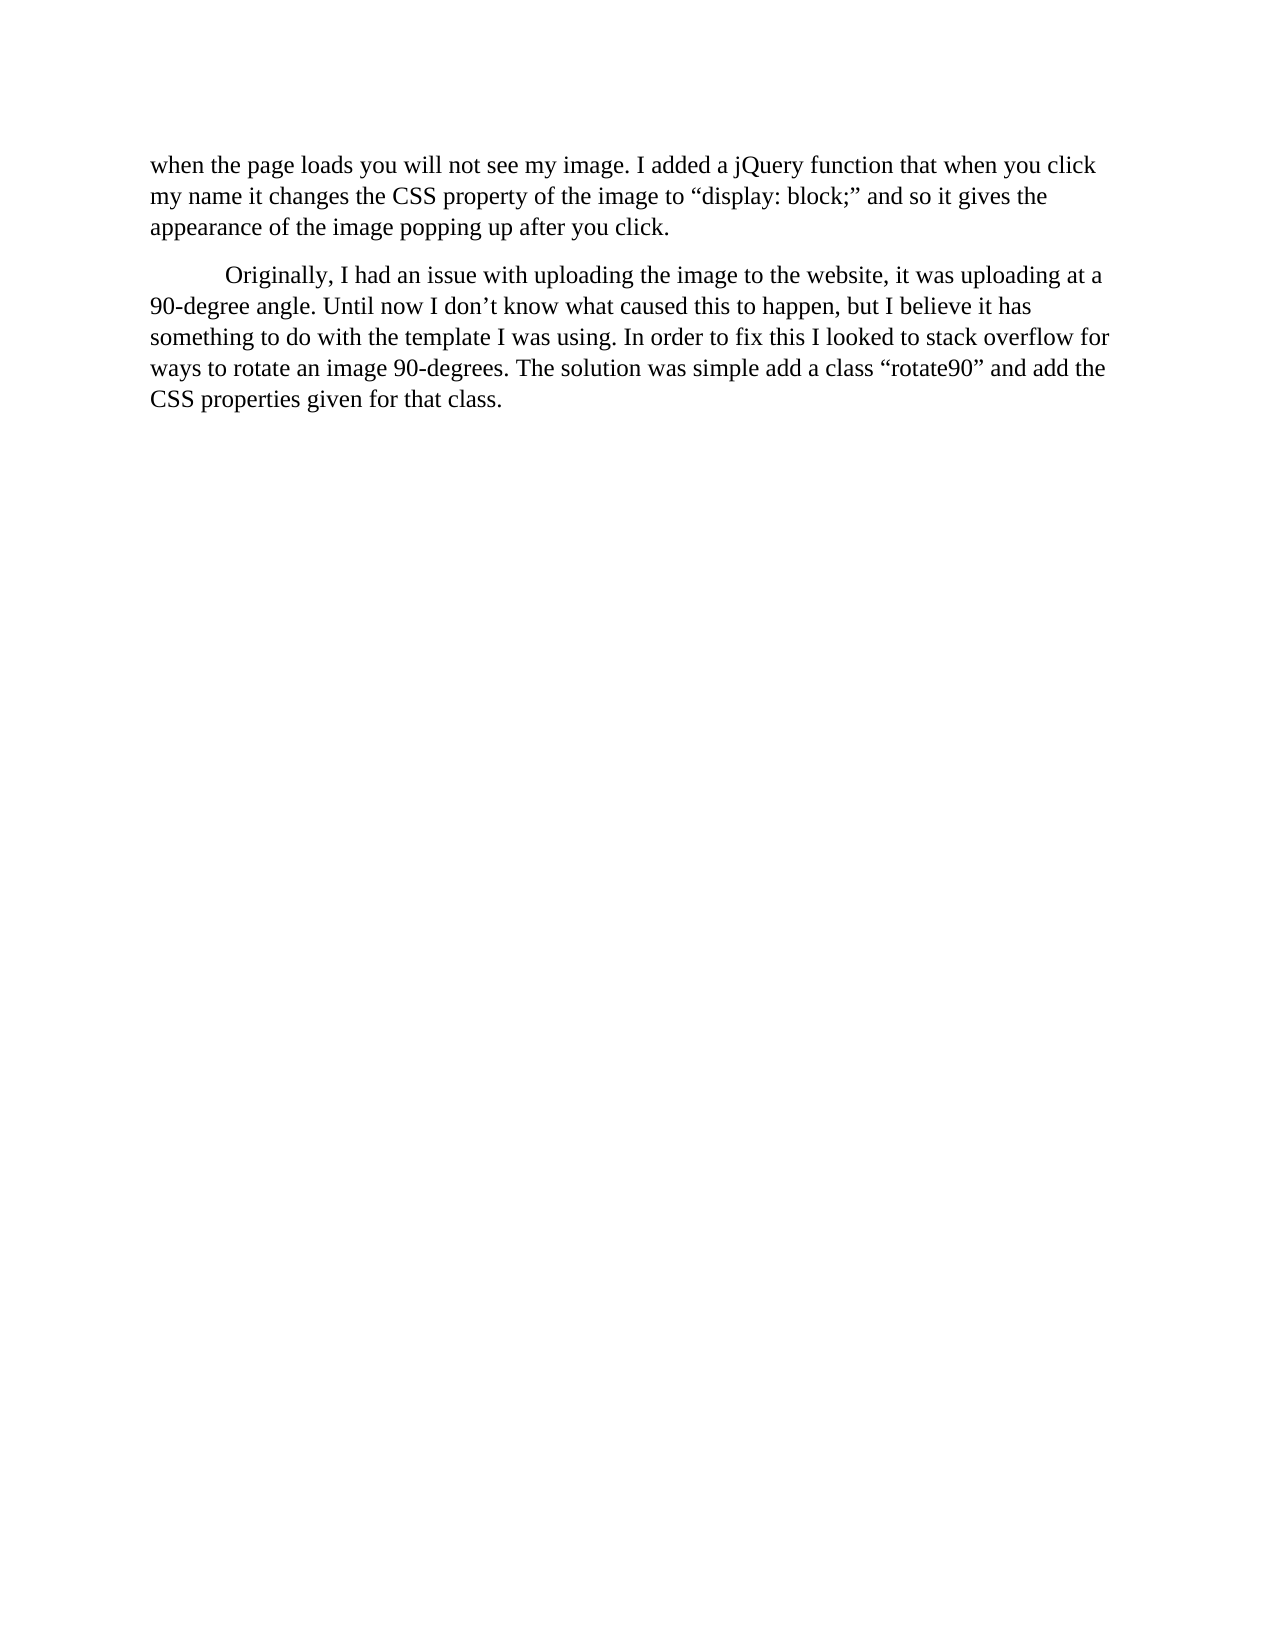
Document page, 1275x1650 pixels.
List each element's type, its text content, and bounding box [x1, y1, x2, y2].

text Originally, I had an issue with uploading the image to the website, it was uploading at a 90-degree angle. Until now I don’t know what caused this to happen, but I believe it has something to do with the template I was using. In order to fix this I looked to stack overflow for ways to rotate an image 90-degrees. The solution was simple add a class “rotate90” and add the CSS properties given for that class. [150, 260, 1125, 413]
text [150, 150, 1125, 241]
